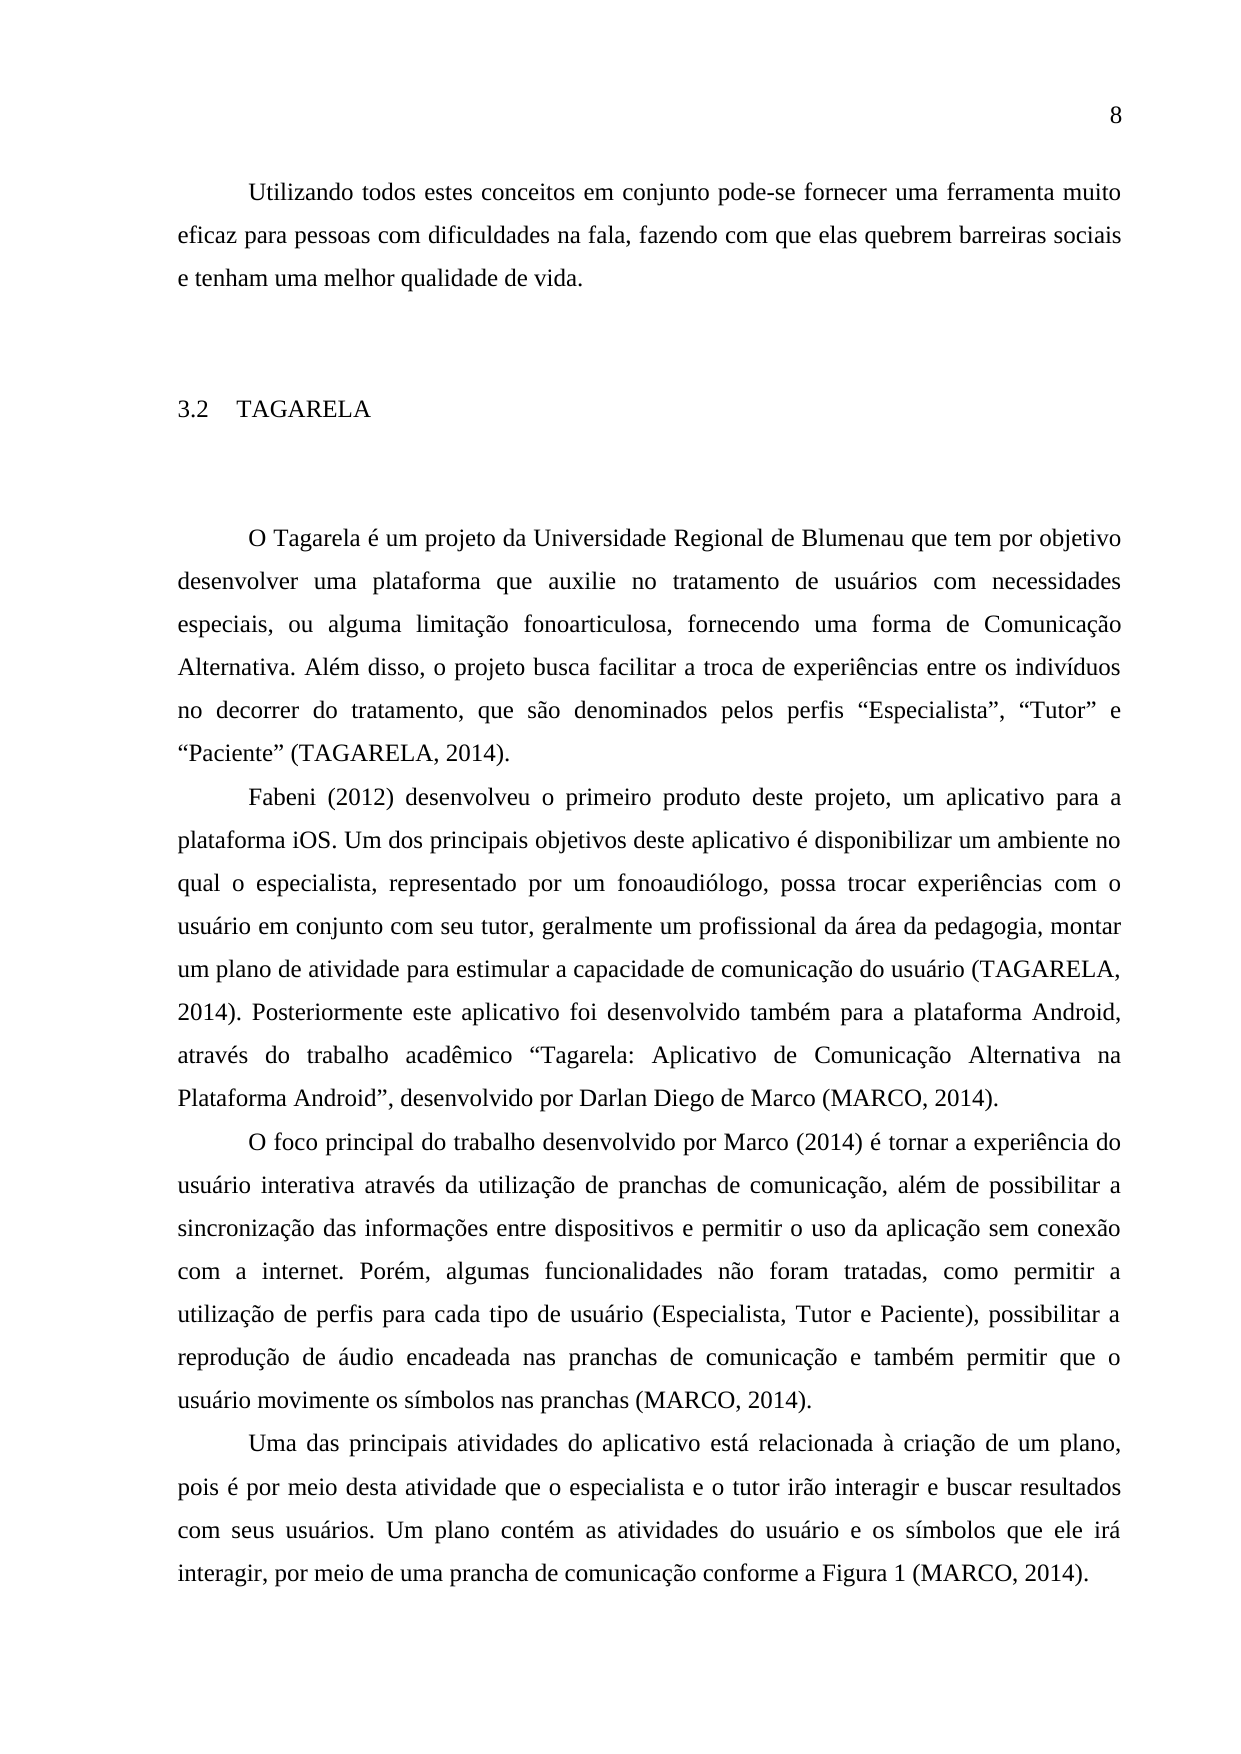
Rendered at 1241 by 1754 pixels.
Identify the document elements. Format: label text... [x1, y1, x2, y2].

text Fabeni (2012) desenvolveu o primeiro produto deste projeto, um aplicativo para a plataforma iOS. Um dos principais objetivos deste aplicativo é disponibilizar um ambiente no qual o especialista, representado por um fonoaudiólogo, possa trocar experiências com o usuário em conjunto com seu tutor, geralmente um profissional da área da pedagogia, montar um plano de atividade para estimular a capacidade de comunicação do usuário (TAGARELA, 2014). Posteriormente este aplicativo foi desenvolvido também para a plataforma Android, através do trabalho acadêmico “Tagarela: Aplicativo de Comunicação Alternativa na Plataforma Android”, desenvolvido por Darlan Diego de Marco (MARCO, 2014). [177, 782, 1122, 1112]
text O Tagarela é um projeto da Universidade Regional de Blumenau que tem por objetivo desenvolver uma plataforma que auxilie no tratamento de usuários com necessidades especiais, ou alguma limitação fonoarticulosa, fornecendo uma forma de Comunicação Alternativa. Além disso, o projeto busca facilitar a troca de experiências entre os indivíduos no decorrer do tratamento, que são denominados pelos perfis “Especialista”, “Tutor” e “Paciente” (TAGARELA, 2014). [177, 523, 1122, 767]
text Utilizando todos estes conceitos em conjunto pode-se fornecer uma ferramenta muito eficaz para pessoas com dificuldades na fala, fazendo com que elas quebrem barreiras sociais e tenham uma melhor qualidade de vida. [177, 177, 1122, 292]
subtitle TAGARELA [177, 394, 1122, 423]
text Uma das principais atividades do aplicativo está relacionada à criação de um plano, pois é por meio desta atividade que o especialista e o tutor irão interagir e buscar resultados com seus usuários. Um plano contém as atividades do usuário e os símbolos que ele irá interagir, por meio de uma prancha de comunicação conforme a Figura 1 (MARCO, 2014). [177, 1428, 1122, 1587]
text O foco principal do trabalho desenvolvido por Marco (2014) é tornar a experiência do usuário interativa através da utilização de pranchas de comunicação, além de possibilitar a sincronização das informações entre dispositivos e permitir o uso da aplicação sem conexão com a internet. Porém, algumas funcionalidades não foram tratadas, como permitir a utilização de perfis para cada tipo de usuário (Especialista, Tutor e Paciente), possibilitar a reprodução de áudio encadeada nas pranchas de comunicação e também permitir que o usuário movimente os símbolos nas pranchas (MARCO, 2014). [177, 1127, 1122, 1414]
